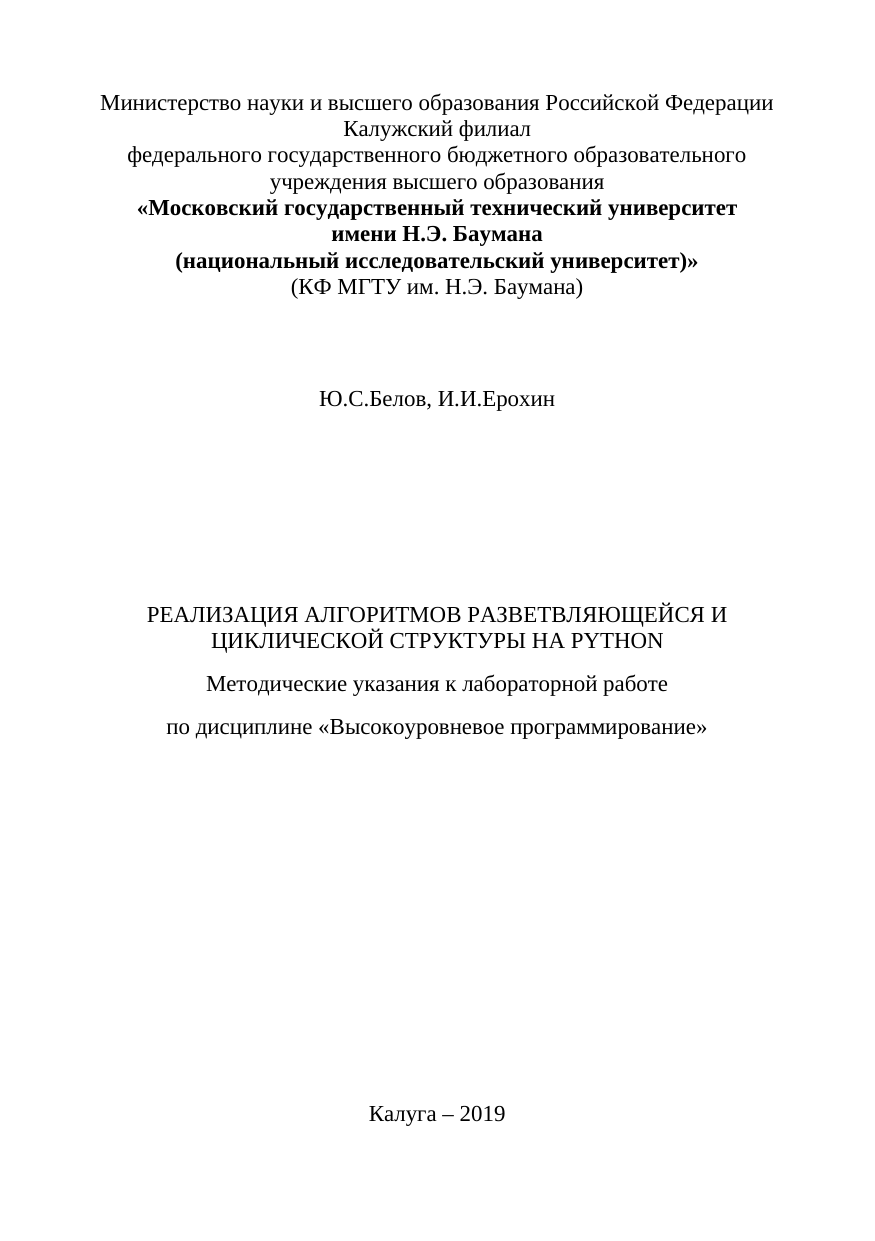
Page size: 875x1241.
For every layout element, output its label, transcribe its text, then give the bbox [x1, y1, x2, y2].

text Ю.С.Белов, И.И.Ерохин [89, 386, 785, 412]
text учреждения высшего образования [89, 168, 785, 194]
text (национальный исследовательский университет)» [89, 247, 785, 273]
text имени Н.Э. Баумана [89, 220, 785, 247]
text по дисциплине «Высокоуровневое программирование» [89, 713, 785, 739]
text Методические указания к лабораторной работе [89, 670, 785, 696]
text Калуга – 2019 [89, 1100, 785, 1127]
text «Московский государственный технический университет [89, 194, 785, 220]
text федерального государственного бюджетного образовательного [89, 141, 785, 168]
text (КФ МГТУ им. Н.Э. Баумана) [89, 273, 785, 299]
text Министерство науки и высшего образования Российской Федерации [89, 89, 785, 115]
text Калужский филиал [89, 115, 785, 141]
text Реализация алгоритмов разветвляющейся и циклической структуры НА PYTHON [89, 601, 785, 653]
